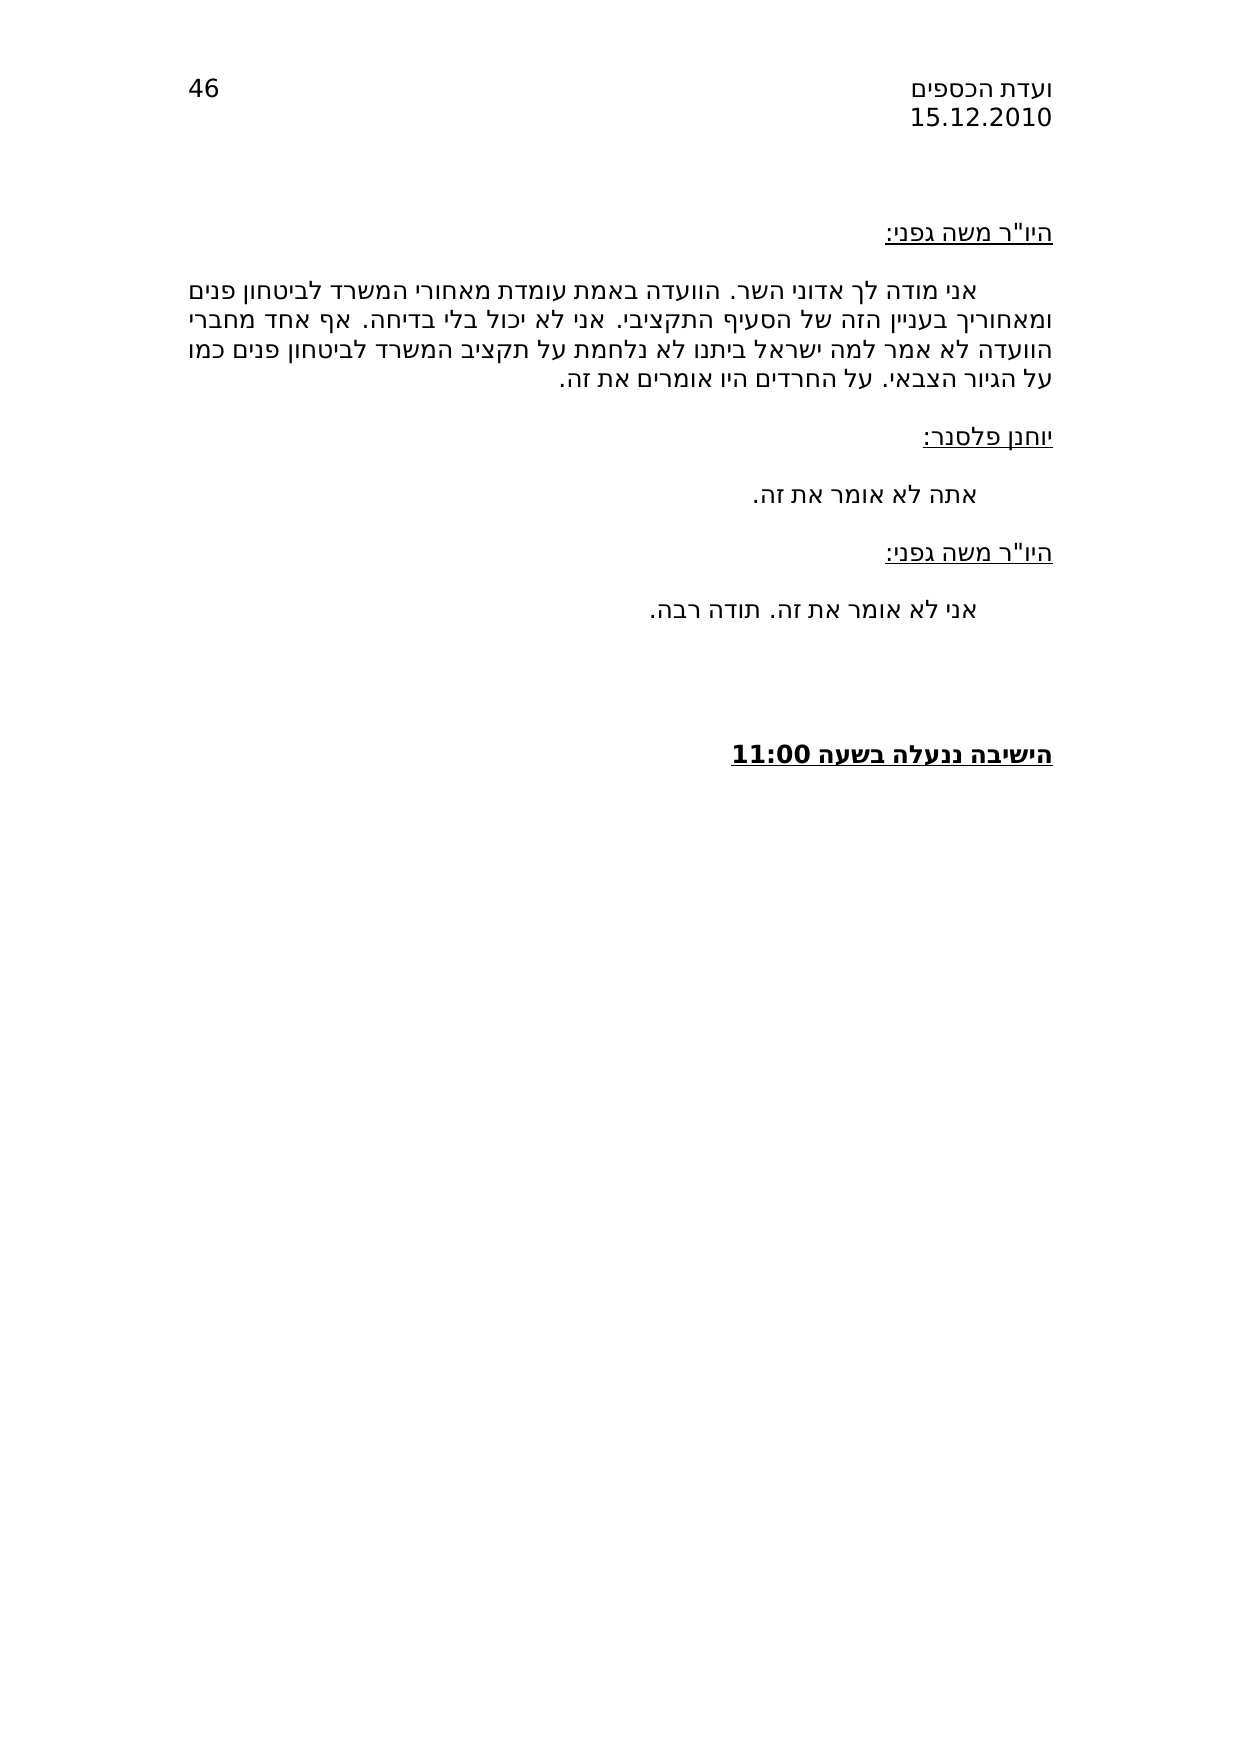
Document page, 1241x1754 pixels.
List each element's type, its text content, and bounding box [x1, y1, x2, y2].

text אני מודה לך אדוני השר. הוועדה באמת עומדת מאחורי המשרד לביטחון פנים ומאחוריך בעניין הזה של הסעיף התקציבי. אני לא יכול בלי בדיחה. אף אחד מחברי הוועדה לא אמר למה ישראל ביתנו לא נלחמת על תקציב המשרד לביטחון פנים כמו על הגיור הצבאי. על החרדים היו אומרים את זה. [187, 276, 1053, 393]
text היו"ר משה גפני: [187, 538, 1053, 567]
text יוחנן פלסנר: [187, 422, 1053, 451]
text היו"ר משה גפני: [187, 218, 1053, 247]
subtitle הישיבה ננעלה בשעה 11:00 [187, 740, 1053, 769]
text אני לא אומר את זה. תודה רבה. [187, 596, 1053, 625]
text אתה לא אומר את זה. [187, 480, 1053, 509]
